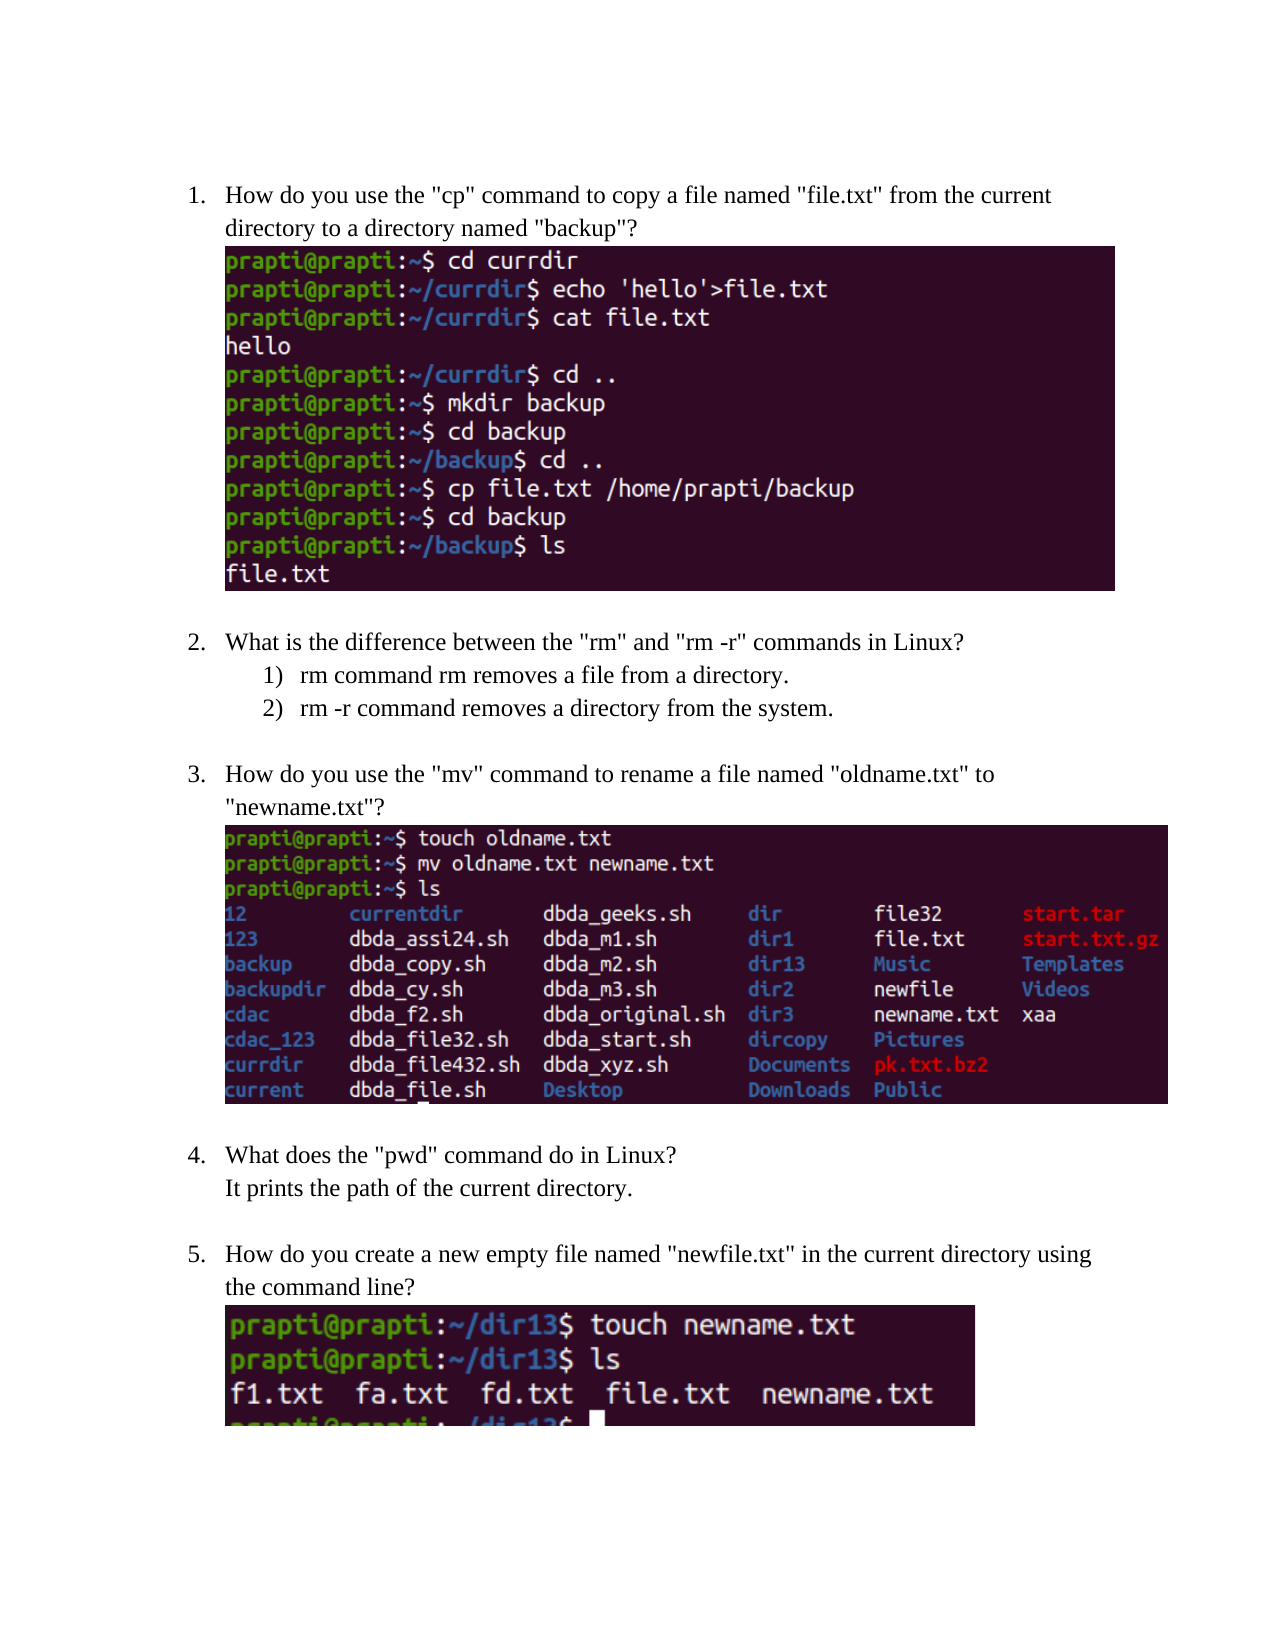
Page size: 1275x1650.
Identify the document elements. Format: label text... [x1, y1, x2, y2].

list How do you use the "mv" command to rename a file named "oldname.txt" to "newname.txt"? [187, 759, 1125, 821]
picture [225, 1305, 976, 1426]
picture [225, 246, 1115, 591]
list What does the "pwd" command do in Linux? [187, 1140, 1125, 1169]
list rm command rm removes a file from a directory. [262, 660, 1125, 689]
picture [225, 825, 1168, 1104]
list What is the difference between the "rm" and "rm -r" commands in Linux? [187, 627, 1125, 656]
list How do you use the "cp" command to copy a file named "file.txt" from the current directory to a directory named "backup"? [187, 180, 1125, 242]
list How do you create a new empty file named "newfile.txt" in the current directory using the command line? [187, 1239, 1125, 1301]
text It prints the path of the current directory. [225, 1173, 1125, 1202]
list rm -r command removes a directory from the system. [262, 693, 1125, 722]
